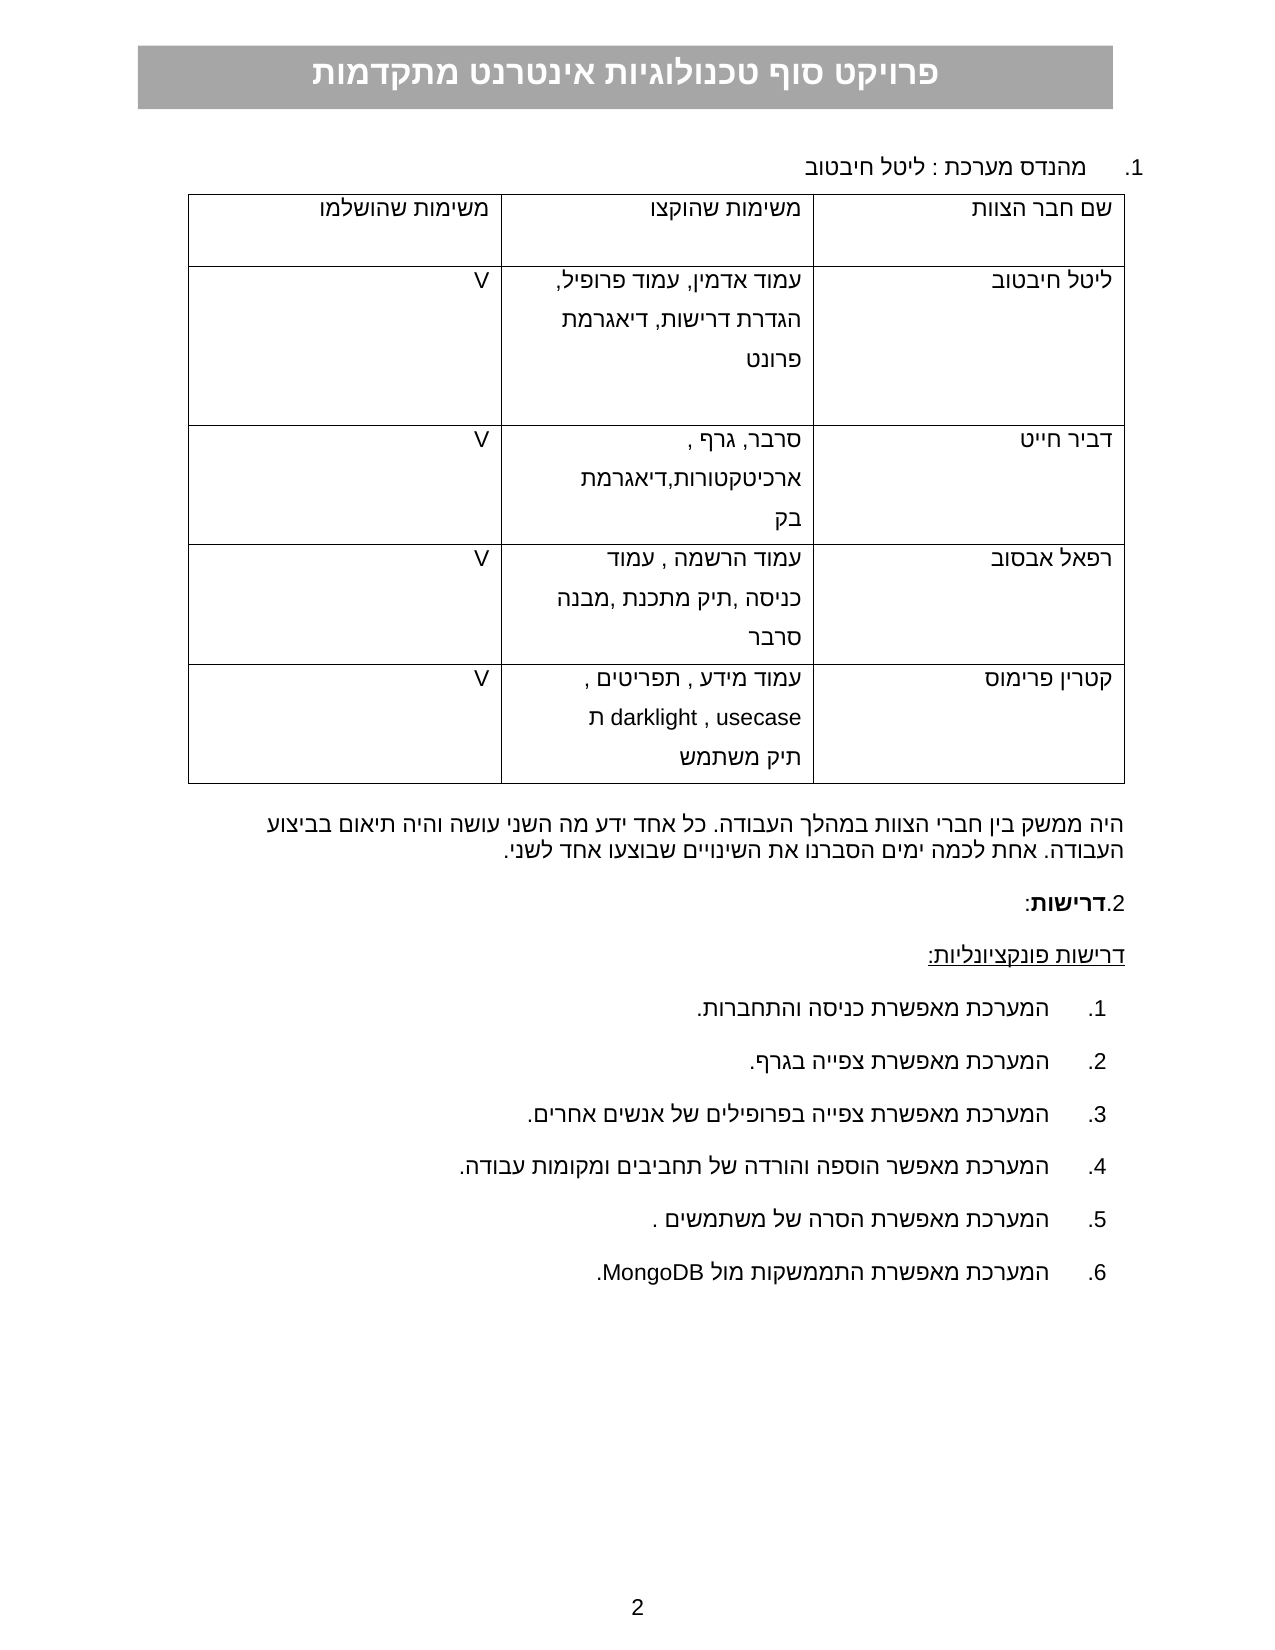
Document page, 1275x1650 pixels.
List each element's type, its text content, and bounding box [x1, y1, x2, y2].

table_cell ליטל חיבטוב [814, 267, 1124, 425]
list המערכת מאפשרת כניסה והתחברות. [187, 995, 1087, 1021]
table_cell עמוד אדמין, עמוד פרופיל, הגדרת דרישות, דיאגרמת פרונט [502, 267, 813, 425]
list המערכת מאפשרת צפייה בגרף. [187, 1048, 1087, 1074]
list המערכת מאפשר הוספה והורדה של תחביבים ומקומות עבודה. [187, 1153, 1087, 1179]
table_cell סרבר, גרף , ארכיטקטורות,דיאגרמת בק [502, 426, 813, 544]
table_header משימות שהוקצו [502, 195, 813, 266]
list המערכת מאפשרת צפייה בפרופילים של אנשים אחרים. [187, 1101, 1087, 1127]
table_header משימות שהושלמו [189, 195, 501, 266]
list המערכת מאפשרת התממשקות מול MongoDB. [187, 1259, 1087, 1285]
table_cell דביר חייט [814, 426, 1124, 544]
table_cell V [189, 267, 501, 425]
table_cell V [189, 665, 501, 783]
text 2.דרישות: [187, 890, 1125, 916]
table_cell עמוד מידע , תפריטים , darklight , usecase ת תיק משתמש [502, 665, 813, 783]
table_cell V [189, 426, 501, 544]
text דרישות פונקציונליות: [187, 942, 1125, 969]
table_cell קטרין פרימוס [814, 665, 1124, 783]
table_header שם חבר הצוות [814, 195, 1124, 266]
table_cell עמוד הרשמה , עמוד כניסה ,תיק מתכנת ,מבנה סרבר [502, 545, 813, 664]
table_cell V [189, 545, 501, 664]
list המערכת מאפשרת הסרה של משתמשים . [187, 1206, 1087, 1232]
text היה ממשק בין חברי הצוות במהלך העבודה. כל אחד ידע מה השני עושה והיה תיאום בביצוע העבודה. אחת לכמה ימים הסברנו את השינויים שבוצעו אחד לשני. [187, 811, 1125, 863]
list מהנדס מערכת : ליטל חיבטוב [187, 154, 1124, 180]
table_cell רפאל אבסוב [814, 545, 1124, 664]
